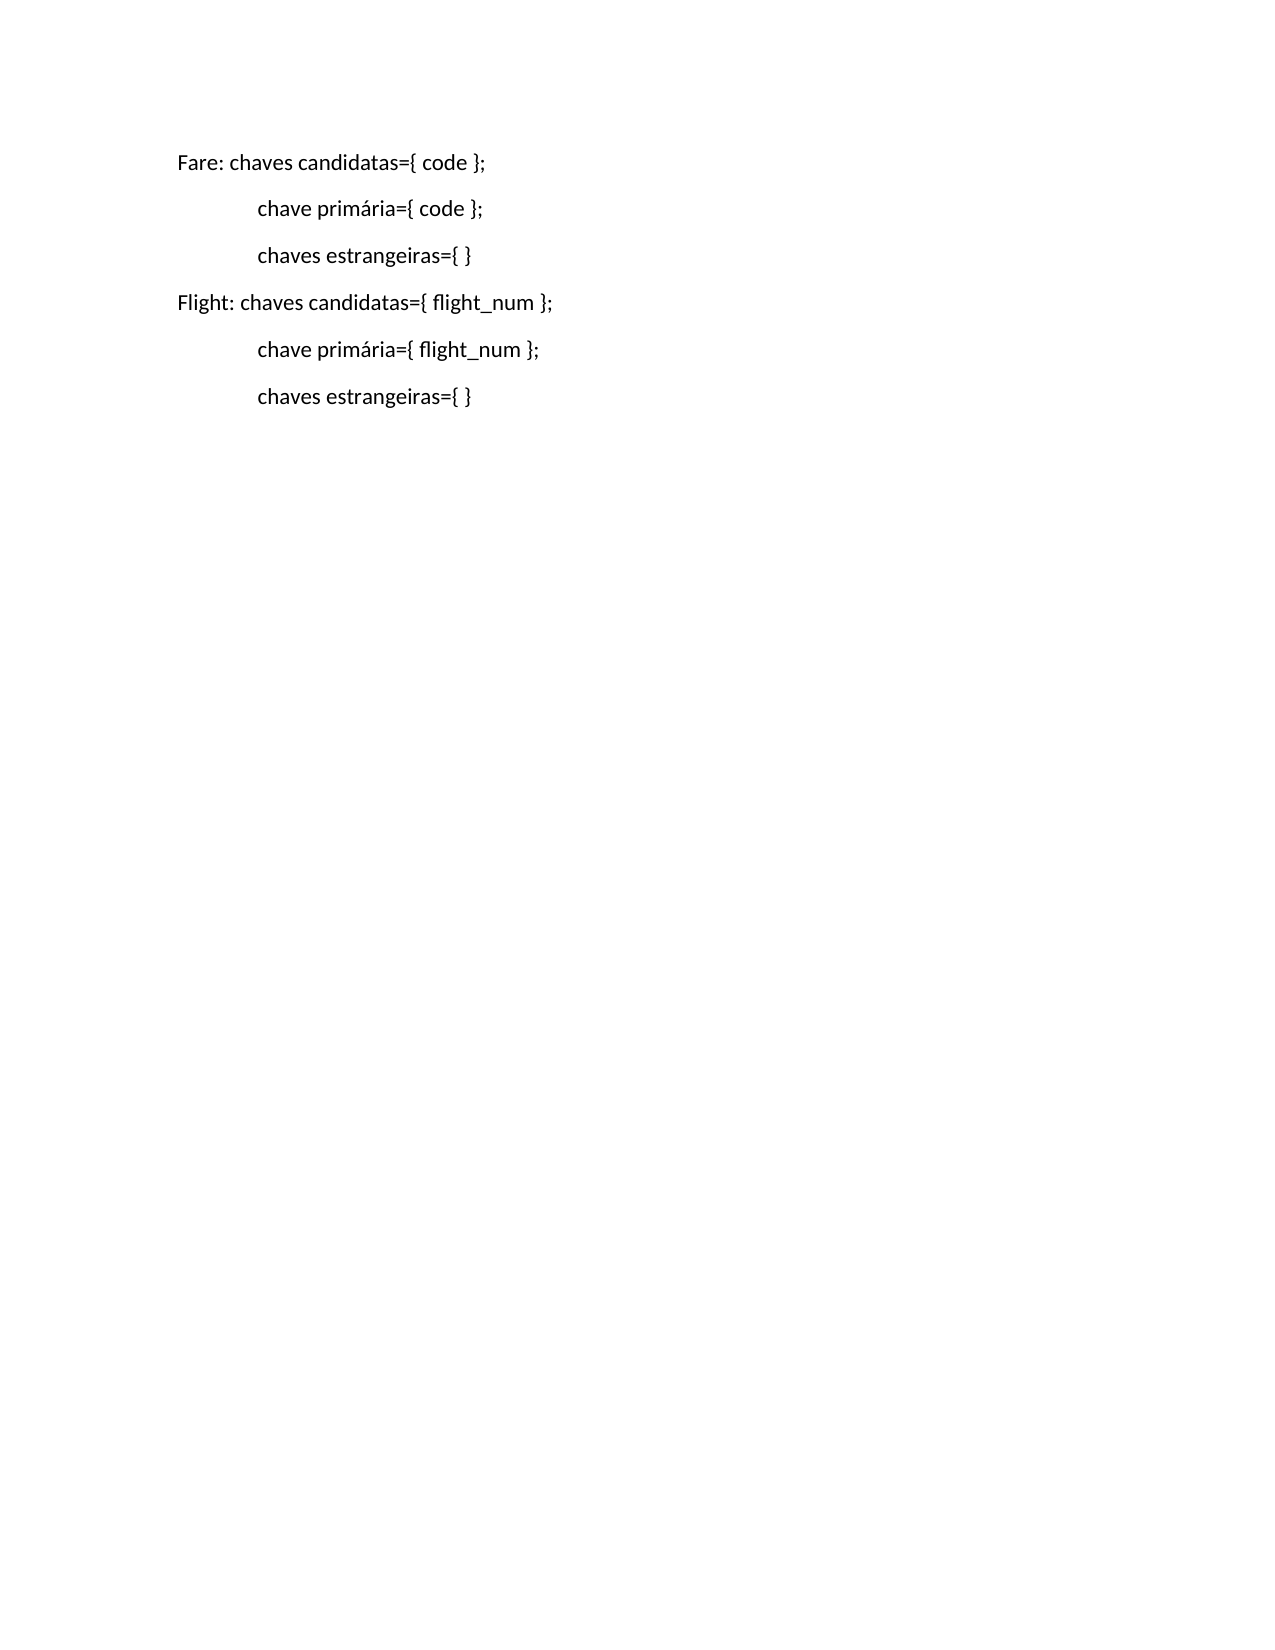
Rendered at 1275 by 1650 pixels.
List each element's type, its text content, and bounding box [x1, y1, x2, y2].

text chave primária={ code }; [177, 194, 1098, 222]
text Fare: chaves candidatas={ code }; [177, 148, 1098, 176]
text chaves estrangeiras={ } [177, 241, 1098, 269]
text Flight: chaves candidatas={ flight_num }; [177, 288, 1098, 316]
text chaves estrangeiras={ } [177, 382, 1098, 410]
text chave primária={ flight_num }; [177, 335, 1098, 363]
